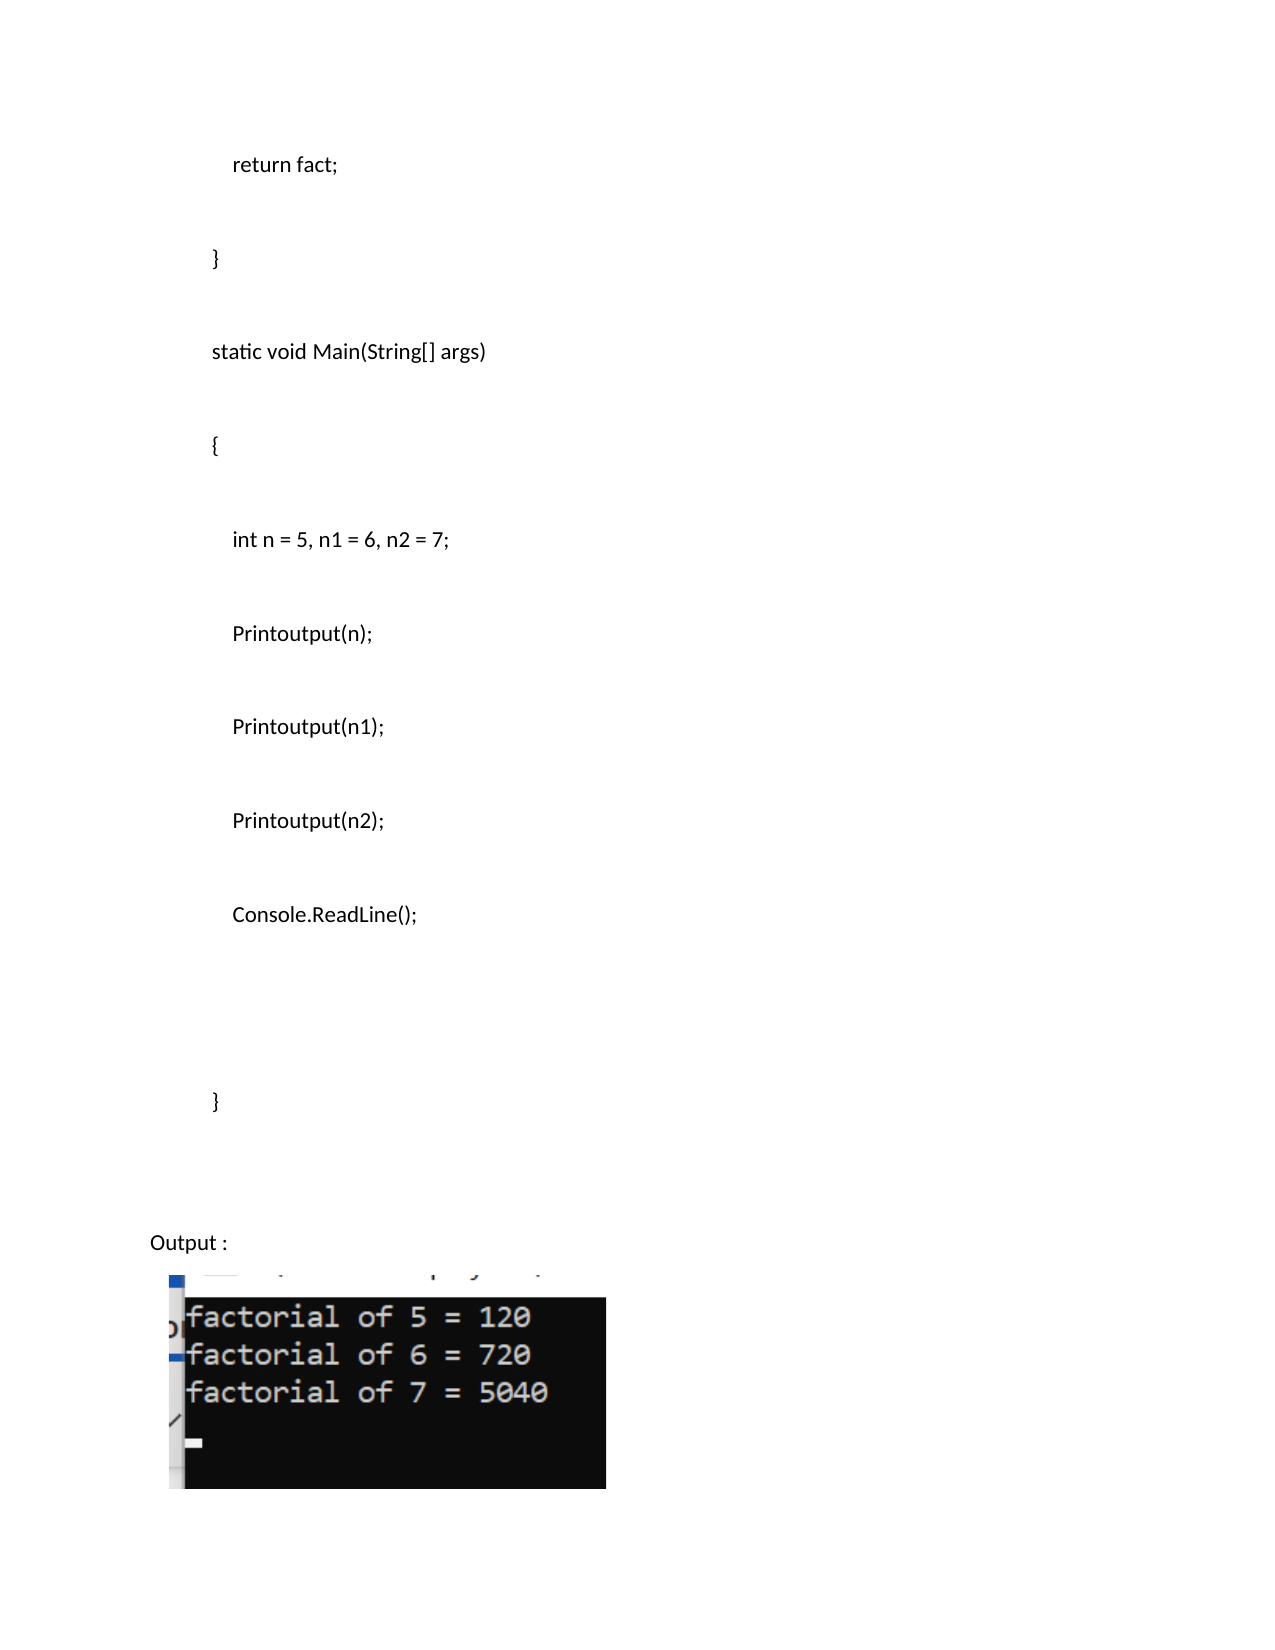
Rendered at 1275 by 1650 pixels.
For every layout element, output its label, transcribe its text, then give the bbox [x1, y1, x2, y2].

text } [150, 244, 1125, 272]
text int n = 5, n1 = 6, n2 = 7; [150, 525, 1125, 553]
text Console.ReadLine(); [150, 900, 1125, 928]
text Output : [150, 1228, 1125, 1256]
text static void Main(String[] args) [150, 337, 1125, 366]
text return fact; [150, 150, 1125, 178]
text { [150, 431, 1125, 459]
text Printoutput(n1); [150, 712, 1125, 741]
text Printoutput(n2); [150, 806, 1125, 834]
text Printoutput(n); [150, 619, 1125, 647]
text } [150, 1087, 1125, 1116]
